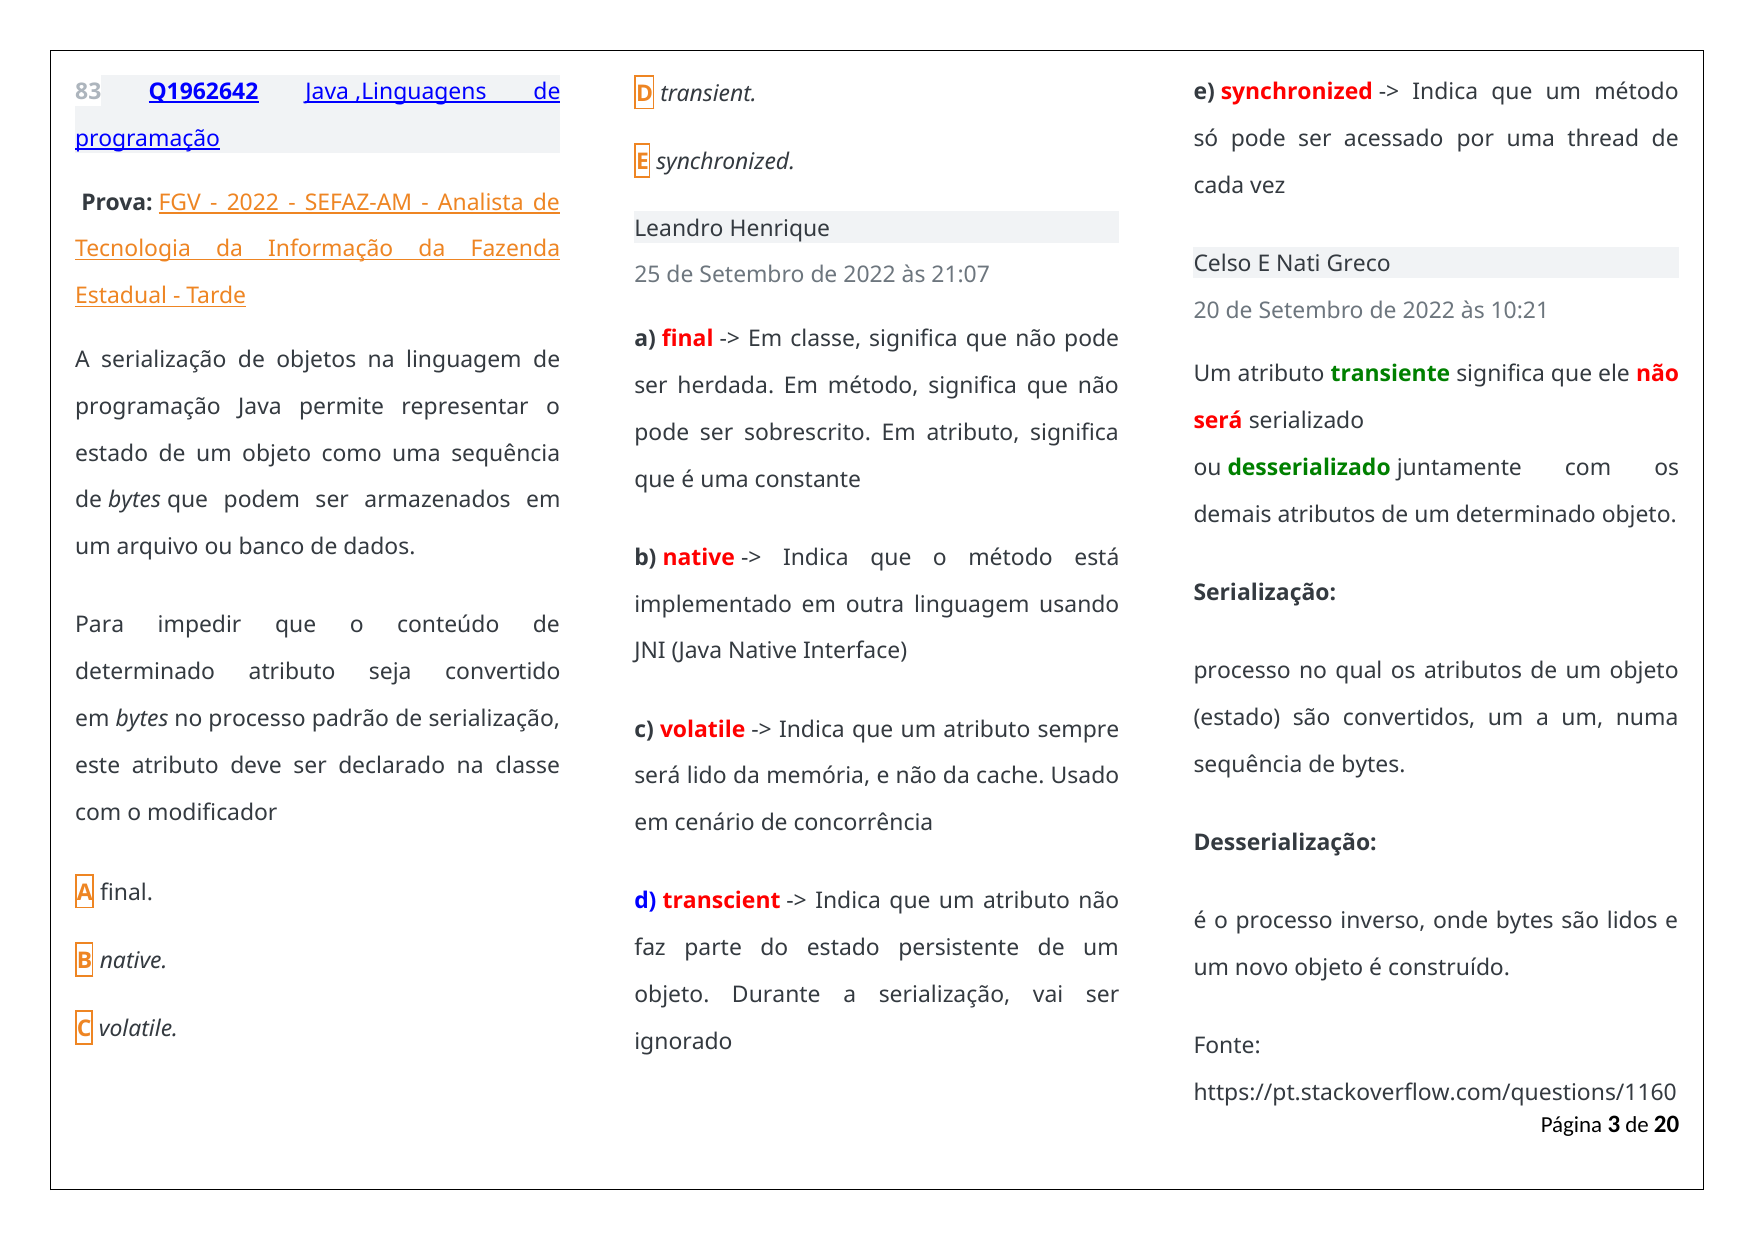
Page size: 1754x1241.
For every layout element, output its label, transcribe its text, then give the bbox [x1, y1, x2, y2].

text A serialização de objetos na linguagem de programação Java permite representar o estado de um objeto como uma sequência de bytes que podem ser armazenados em um arquivo ou banco de dados. [75, 343, 560, 561]
text d) transcient -> Indica que um atributo não faz parte do estado persistente de um objeto. Durante a serialização, vai ser ignorado [634, 884, 1119, 1056]
text 83 Q1962642 Java ,Linguagens de programação [75, 75, 560, 153]
text processo no qual os atributos de um objeto (estado) são convertidos, um a um, numa sequência de bytes. [1193, 654, 1679, 779]
text Leandro Henrique [634, 211, 1119, 243]
text Serialização: [1193, 576, 1679, 607]
text c) volatile -> Indica que um atributo sempre será lido da memória, e não da cache. Usado em cenário de concorrência [634, 712, 1119, 837]
text Fonte: https://pt.stackoverflow.com/questions/116047/qual-a-finalidade-do-transient-e-volatile-no-java [1193, 1029, 1679, 1107]
text a) final -> Em classe, significa que não pode ser herdada. Em método, significa que não pode ser sobrescrito. Em atributo, significa que é uma constante [634, 322, 1119, 494]
text e) synchronized -> Indica que um método só pode ser acessado ​​por uma thread de cada vez [1193, 75, 1679, 200]
text Prova: FGV - 2022 - SEFAZ-AM - Analista de Tecnologia da Informação da Fazenda Estadual - Tarde [75, 185, 560, 259]
text E synchronized. [650, 143, 1119, 178]
text Prova: FGV - 2022 - SEFAZ-AM - Analista de Tecnologia da Informação da Fazenda Estadual - Tarde [75, 260, 560, 310]
text 25 de Setembro de 2022 às 21:07 [634, 258, 1119, 289]
text A final. [94, 874, 560, 908]
text Desserialização: [1193, 826, 1679, 857]
text Para impedir que o conteúdo de determinado atributo seja convertido em bytes no processo padrão de serialização, este atributo deve ser declarado na classe com o modificador [75, 608, 560, 827]
text C volatile. [93, 1010, 560, 1045]
text B native. [93, 942, 560, 977]
text é o processo inverso, onde bytes são lidos e um novo objeto é construído. [1193, 904, 1679, 982]
text Celso E Nati Greco [1193, 247, 1679, 278]
text D transient. [654, 75, 1119, 109]
text b) native -> Indica que o método está implementado em outra linguagem usando JNI (Java Native Interface) [634, 541, 1119, 666]
text 20 de Setembro de 2022 às 10:21 [1193, 294, 1679, 325]
text Um atributo transiente significa que ele não será serializado ou desserializado juntamente com os demais atributos de um determinado objeto. [1193, 357, 1679, 529]
